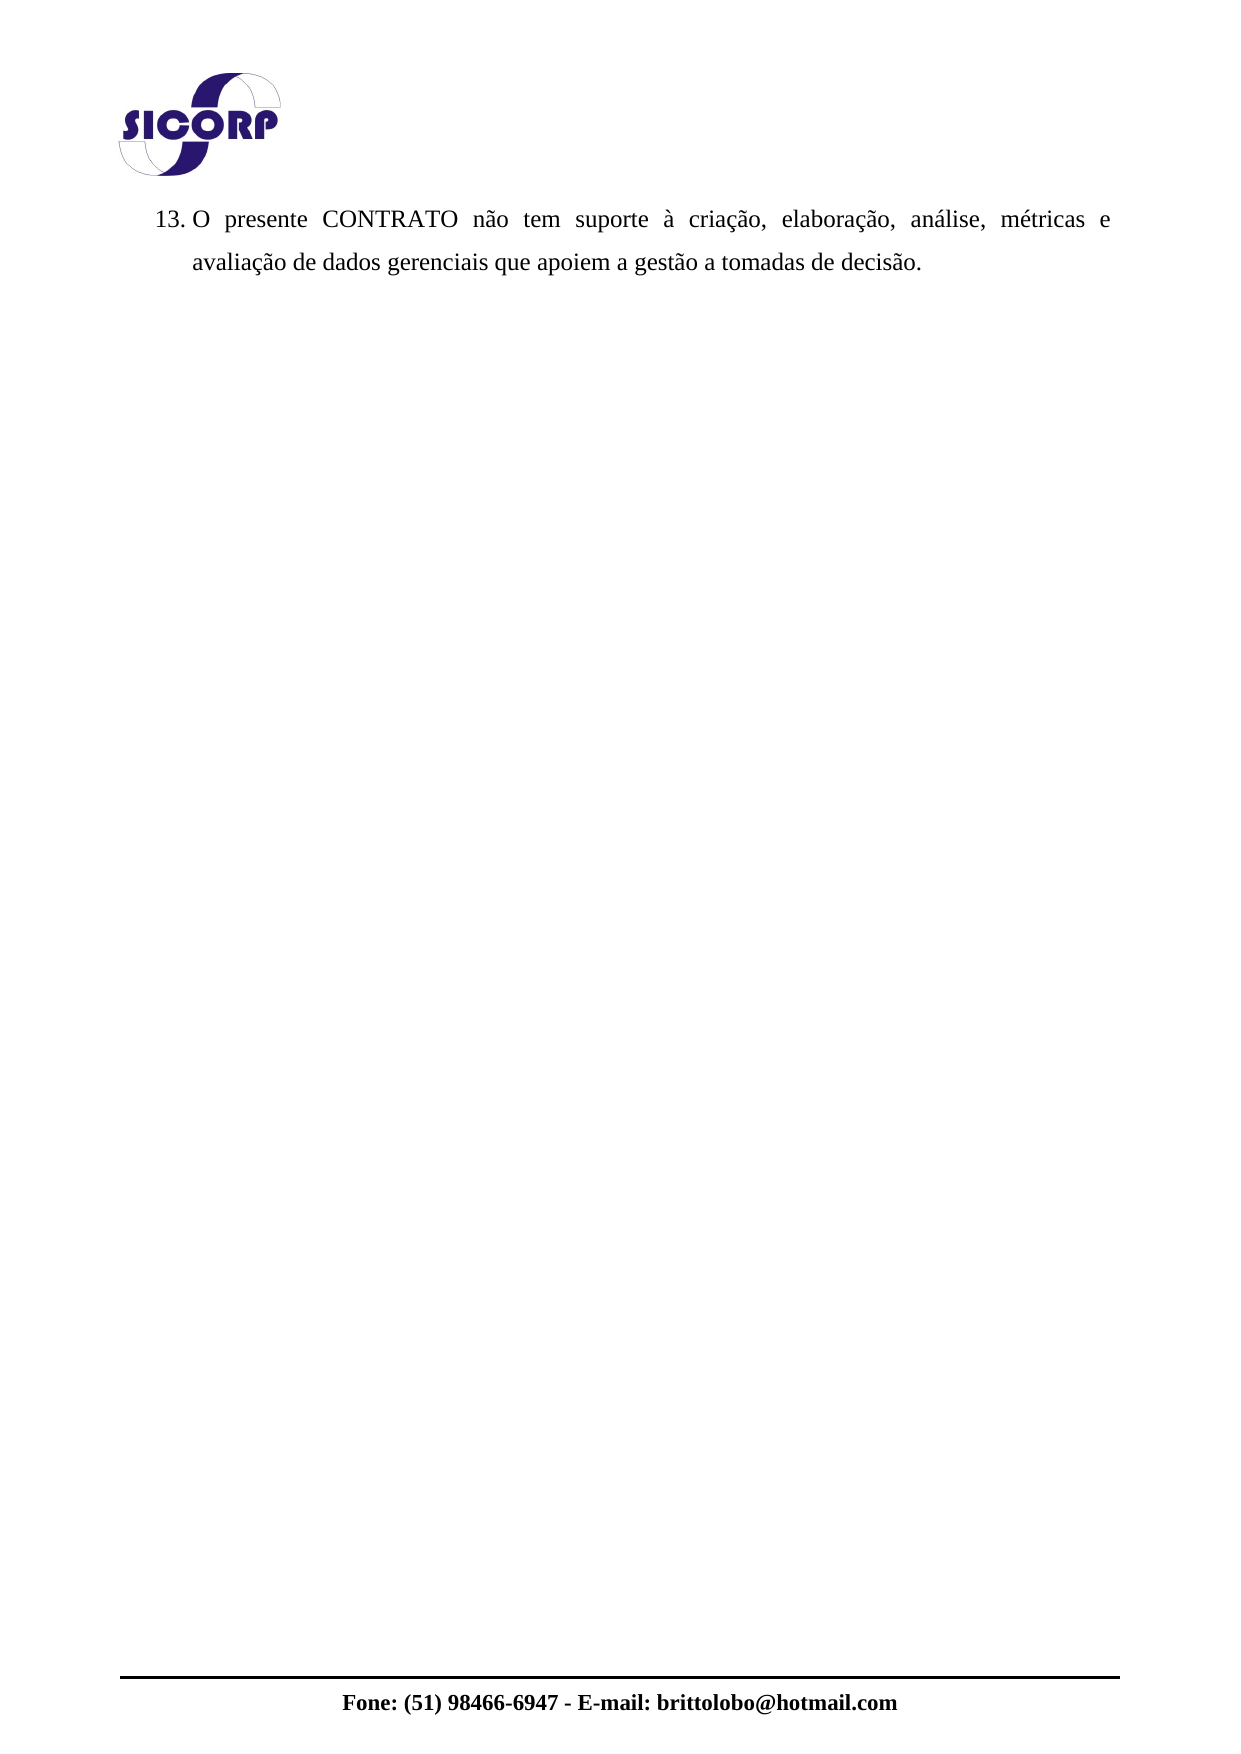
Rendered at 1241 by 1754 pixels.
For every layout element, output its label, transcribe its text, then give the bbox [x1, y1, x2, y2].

list O presente CONTRATO não tem suporte à criação, elaboração, análise, métricas e avaliação de dados gerenciais que apoiem a gestão a tomadas de decisão. [154, 204, 1112, 276]
picture [118, 73, 281, 176]
